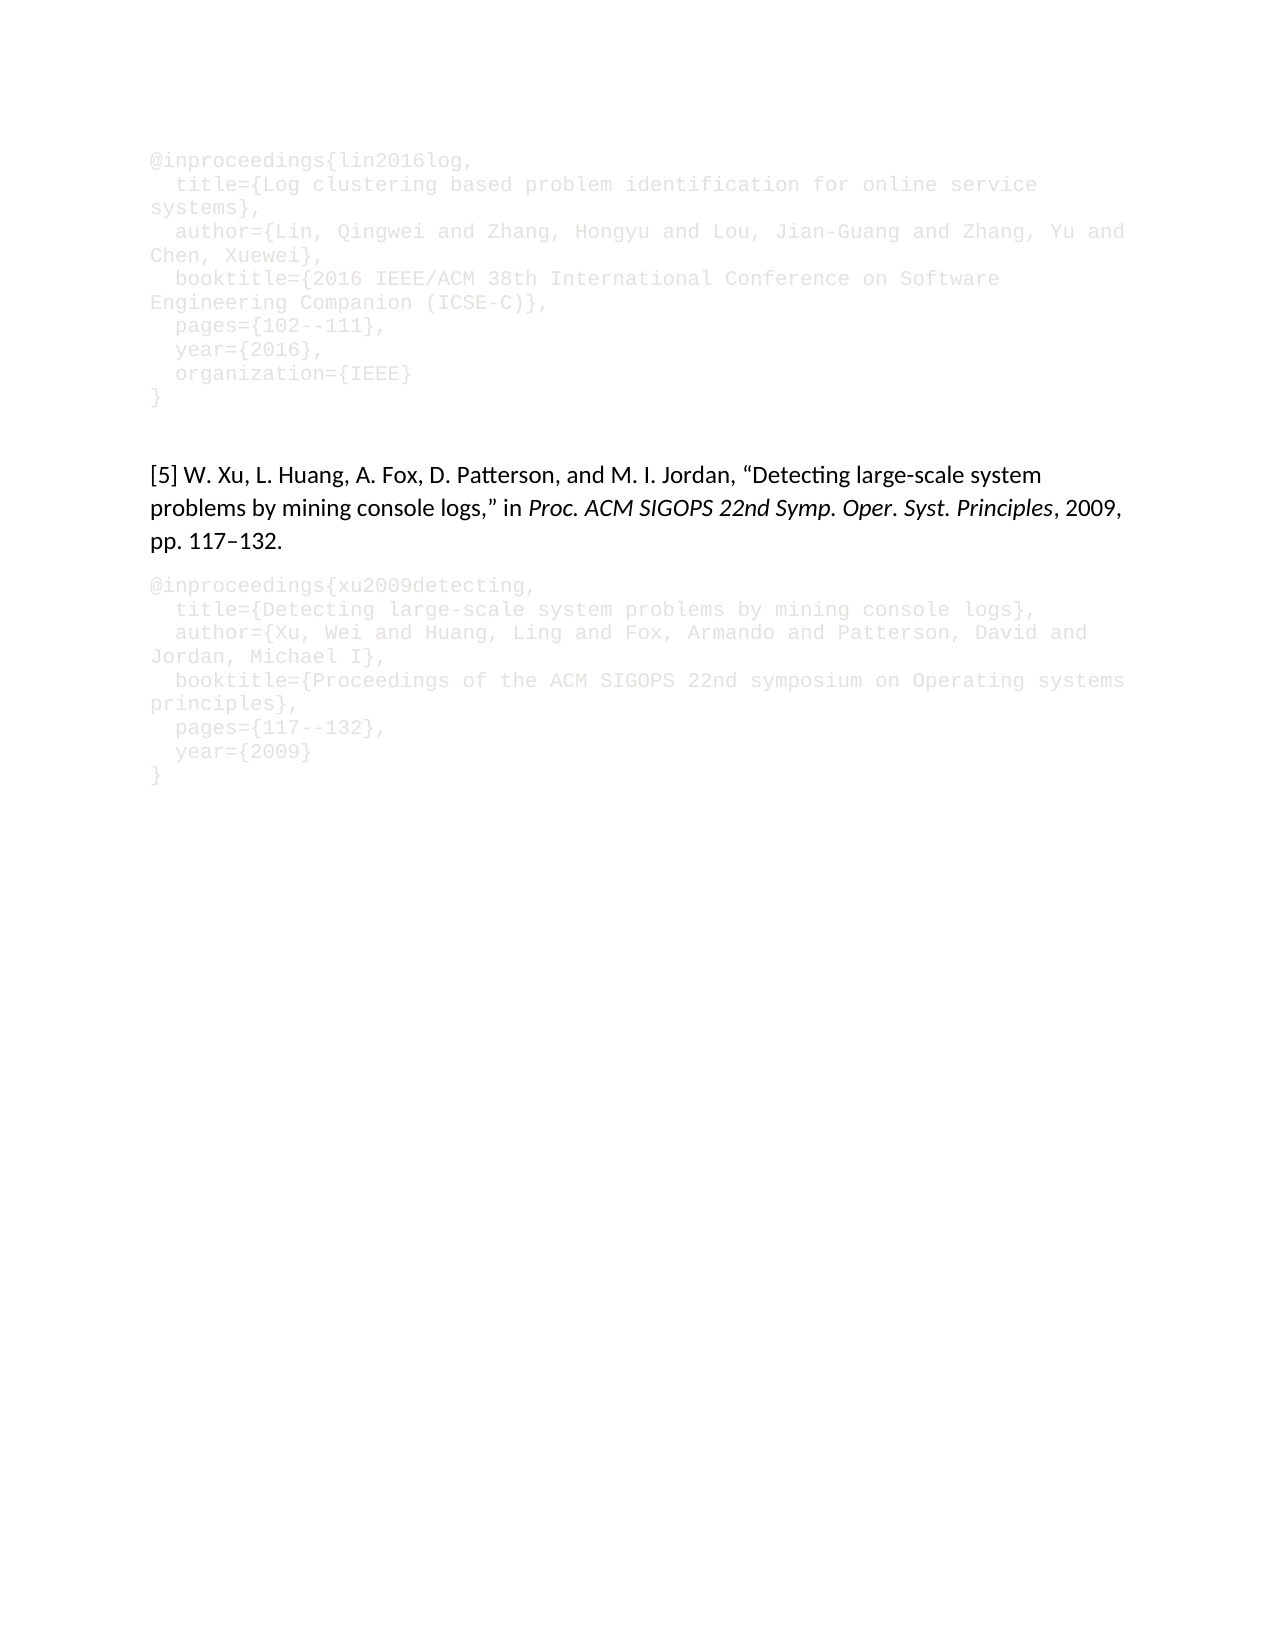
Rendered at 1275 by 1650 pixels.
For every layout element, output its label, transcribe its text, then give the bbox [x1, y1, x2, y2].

text @inproceedings{xu2009detecting, [150, 575, 1125, 599]
text title={Log clustering based problem identification for online service systems}, [150, 174, 1125, 221]
text year={2009} [150, 741, 1125, 764]
text title={Detecting large-scale system problems by mining console logs}, [150, 599, 1125, 622]
text author={Xu, Wei and Huang, Ling and Fox, Armando and Patterson, David and Jordan, Michael I}, [150, 622, 1125, 670]
text [5] W. Xu, L. Huang, A. Fox, D. Patterson, and M. I. Jordan, “Detecting large-scale system problems by mining console logs,” in Proc. ACM SIGOPS 22nd Symp. Oper. Syst. Principles, 2009, pp. 117–132. [150, 460, 1125, 556]
text } [150, 386, 1125, 410]
text booktitle={2016 IEEE/ACM 38th International Conference on Software Engineering Companion (ICSE-C)}, [150, 268, 1125, 316]
text booktitle={Proceedings of the ACM SIGOPS 22nd symposium on Operating systems principles}, [150, 670, 1125, 717]
text pages={102--111}, [150, 316, 1125, 339]
text pages={117--132}, [150, 717, 1125, 741]
text } [150, 764, 1125, 788]
text author={Lin, Qingwei and Zhang, Hongyu and Lou, Jian-Guang and Zhang, Yu and Chen, Xuewei}, [150, 221, 1125, 268]
text @inproceedings{lin2016log, [150, 150, 1125, 174]
text year={2016}, [150, 339, 1125, 363]
text organization={IEEE} [150, 363, 1125, 386]
